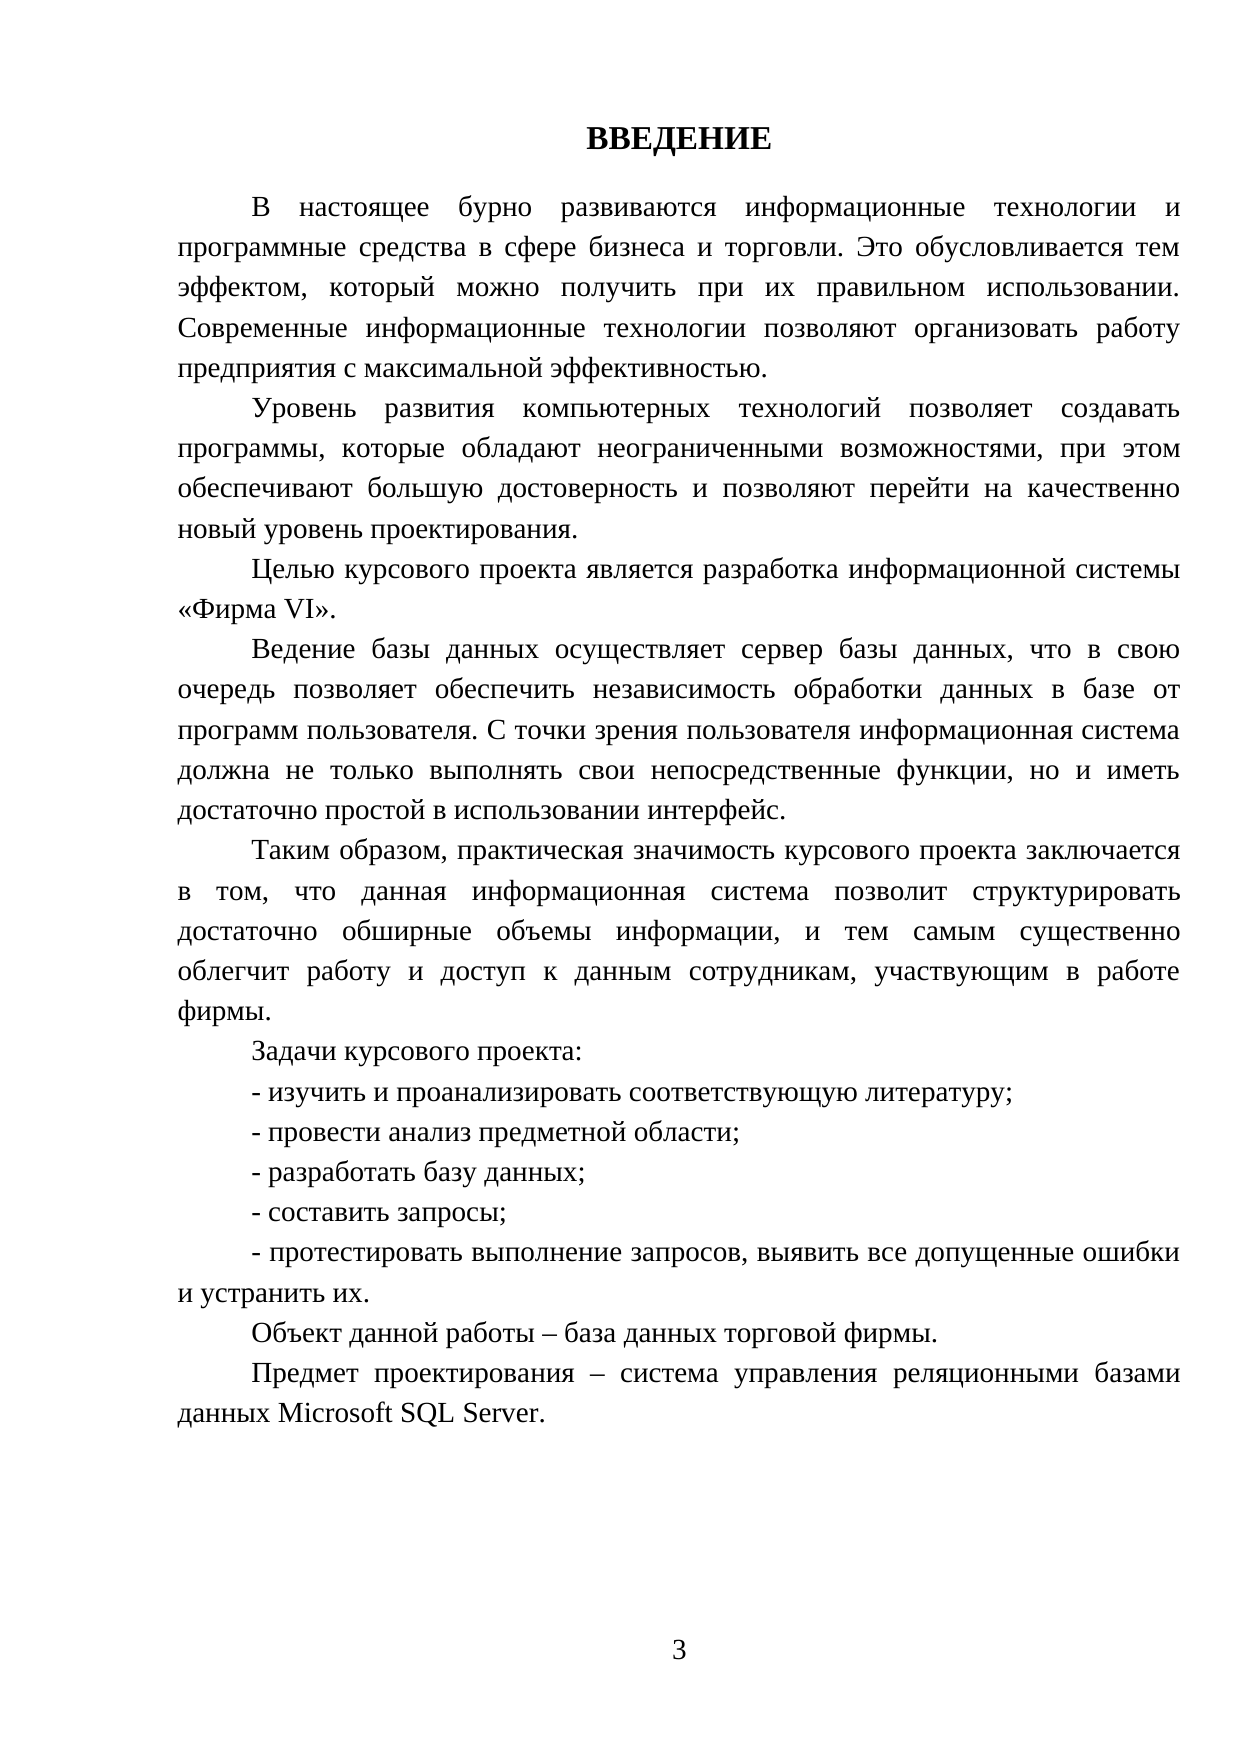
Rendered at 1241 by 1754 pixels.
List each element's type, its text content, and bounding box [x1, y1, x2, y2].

text Задачи курсового проекта: [177, 1033, 1181, 1067]
text Таким образом, практическая значимость курсового проекта заключается в том, что данная информационная система позволит структурировать достаточно обширные объемы информации, и тем самым существенно облегчит работу и доступ к данным сотрудникам, участвующим в работе фирмы. [177, 832, 1181, 1027]
text - изучить и проанализировать соответствующую литературу; [177, 1074, 1181, 1107]
text Уровень развития компьютерных технологий позволяет создавать программы, которые обладают неограниченными возможностями, при этом обеспечивают большую достоверность и позволяют перейти на качественно новый уровень проектирования. [177, 390, 1181, 544]
text В настоящее бурно развиваются информационные технологии и программные средства в сфере бизнеса и торговли. Это обусловливается тем эффектом, который можно получить при их правильном использовании. Современные информационные технологии позволяют организовать работу предприятия с максимальной эффективностью. [177, 189, 1181, 383]
text Объект данной работы – база данных торговой фирмы. [177, 1315, 1181, 1348]
text - протестировать выполнение запросов, выявить все допущенные ошибки и устранить их. [177, 1234, 1181, 1308]
text - разработать базу данных; [177, 1154, 1181, 1188]
text - провести анализ предметной области; [177, 1114, 1181, 1147]
text Предмет проектирования – система управления реляционными базами данных Microsoft SQL Server. [177, 1355, 1181, 1429]
text Целью курсового проекта является разработка информационной системы «Фирма VI». [177, 551, 1181, 625]
text - составить запросы; [177, 1194, 1181, 1228]
text Ведение базы данных осуществляет сервер базы данных, что в свою очередь позволяет обеспечить независимость обработки данных в базе от программ пользователя. С точки зрения пользователя информационная система должна не только выполнять свои непосредственные функции, но и иметь достаточно простой в использовании интерфейс. [177, 631, 1181, 826]
subtitle ВВЕДЕНИЕ [177, 118, 1181, 156]
